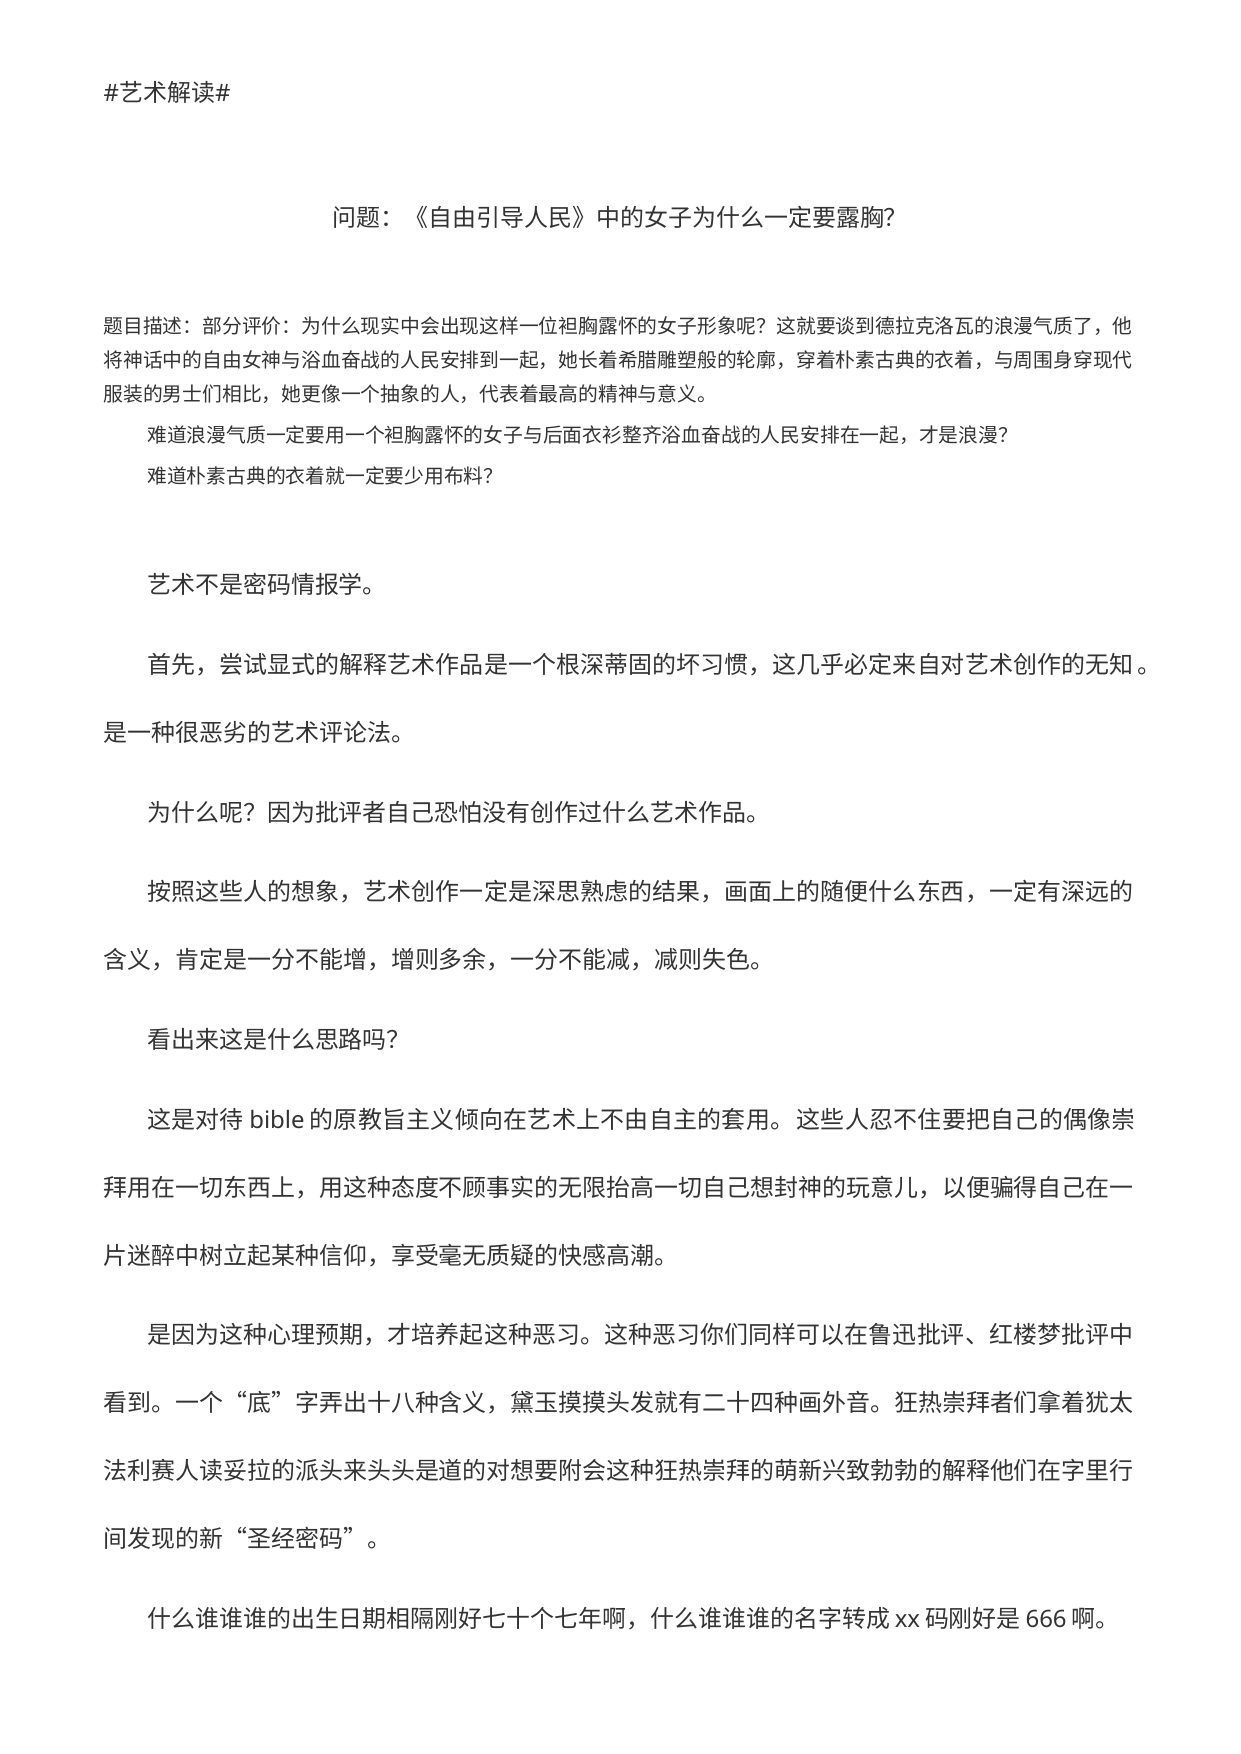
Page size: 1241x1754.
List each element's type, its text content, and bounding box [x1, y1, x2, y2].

text 是因为这种心理预期，才培养起这种恶习。这种恶习你们同样可以在鲁迅批评、红楼梦批评中看到。一个“底”字弄出十八种含义，黛玉摸摸头发就有二十四种画外音。狂热崇拜者们拿着犹太法利赛人读妥拉的派头来头头是道的对想要附会这种狂热崇拜的萌新兴致勃勃的解释他们在字里行间发现的新“圣经密码”。 [103, 1299, 1137, 1571]
text 问题：《自由引导人民》中的女子为什么一定要露胸？ [103, 182, 1137, 250]
text 看出来这是什么思路吗？ [103, 1004, 1137, 1072]
text 首先，尝试显式的解释艺术作品是一个根深蒂固的坏习惯，这几乎必定来自对艺术创作的无知。是一种很恶劣的艺术评论法。 [103, 629, 1137, 765]
text 什么谁谁谁的出生日期相隔刚好七十个七年啊，什么谁谁谁的名字转成xx码刚好是666啊。 [103, 1583, 1137, 1651]
text 艺术不是密码情报学。 [103, 549, 1137, 617]
text 为什么呢？因为批评者自己恐怕没有创作过什么艺术作品。 [103, 777, 1137, 844]
text #艺术解读# [103, 57, 1137, 125]
text 难道朴素古典的衣着就一定要少用布料？ [103, 457, 1137, 491]
text 难道浪漫气质一定要用一个袒胸露怀的女子与后面衣衫整齐浴血奋战的人民安排在一起，才是浪漫？ [103, 417, 1137, 451]
text 按照这些人的想象，艺术创作一定是深思熟虑的结果，画面上的随便什么东西，一定有深远的含义，肯定是一分不能增，增则多余，一分不能减，减则失色。 [103, 856, 1137, 992]
text 题目描述：部分评价：为什么现实中会出现这样一位袒胸露怀的女子形象呢？这就要谈到德拉克洛瓦的浪漫气质了，他将神话中的自由女神与浴血奋战的人民安排到一起，她长着希腊雕塑般的轮廓，穿着朴素古典的衣着，与周围身穿现代服装的男士们相比，她更像一个抽象的人，代表着最高的精神与意义。 [103, 308, 1137, 410]
text 这是对待bible的原教旨主义倾向在艺术上不由自主的套用。这些人忍不住要把自己的偶像崇拜用在一切东西上，用这种态度不顾事实的无限抬高一切自己想封神的玩意儿，以便骗得自己在一片迷醉中树立起某种信仰，享受毫无质疑的快感高潮。 [103, 1084, 1137, 1288]
